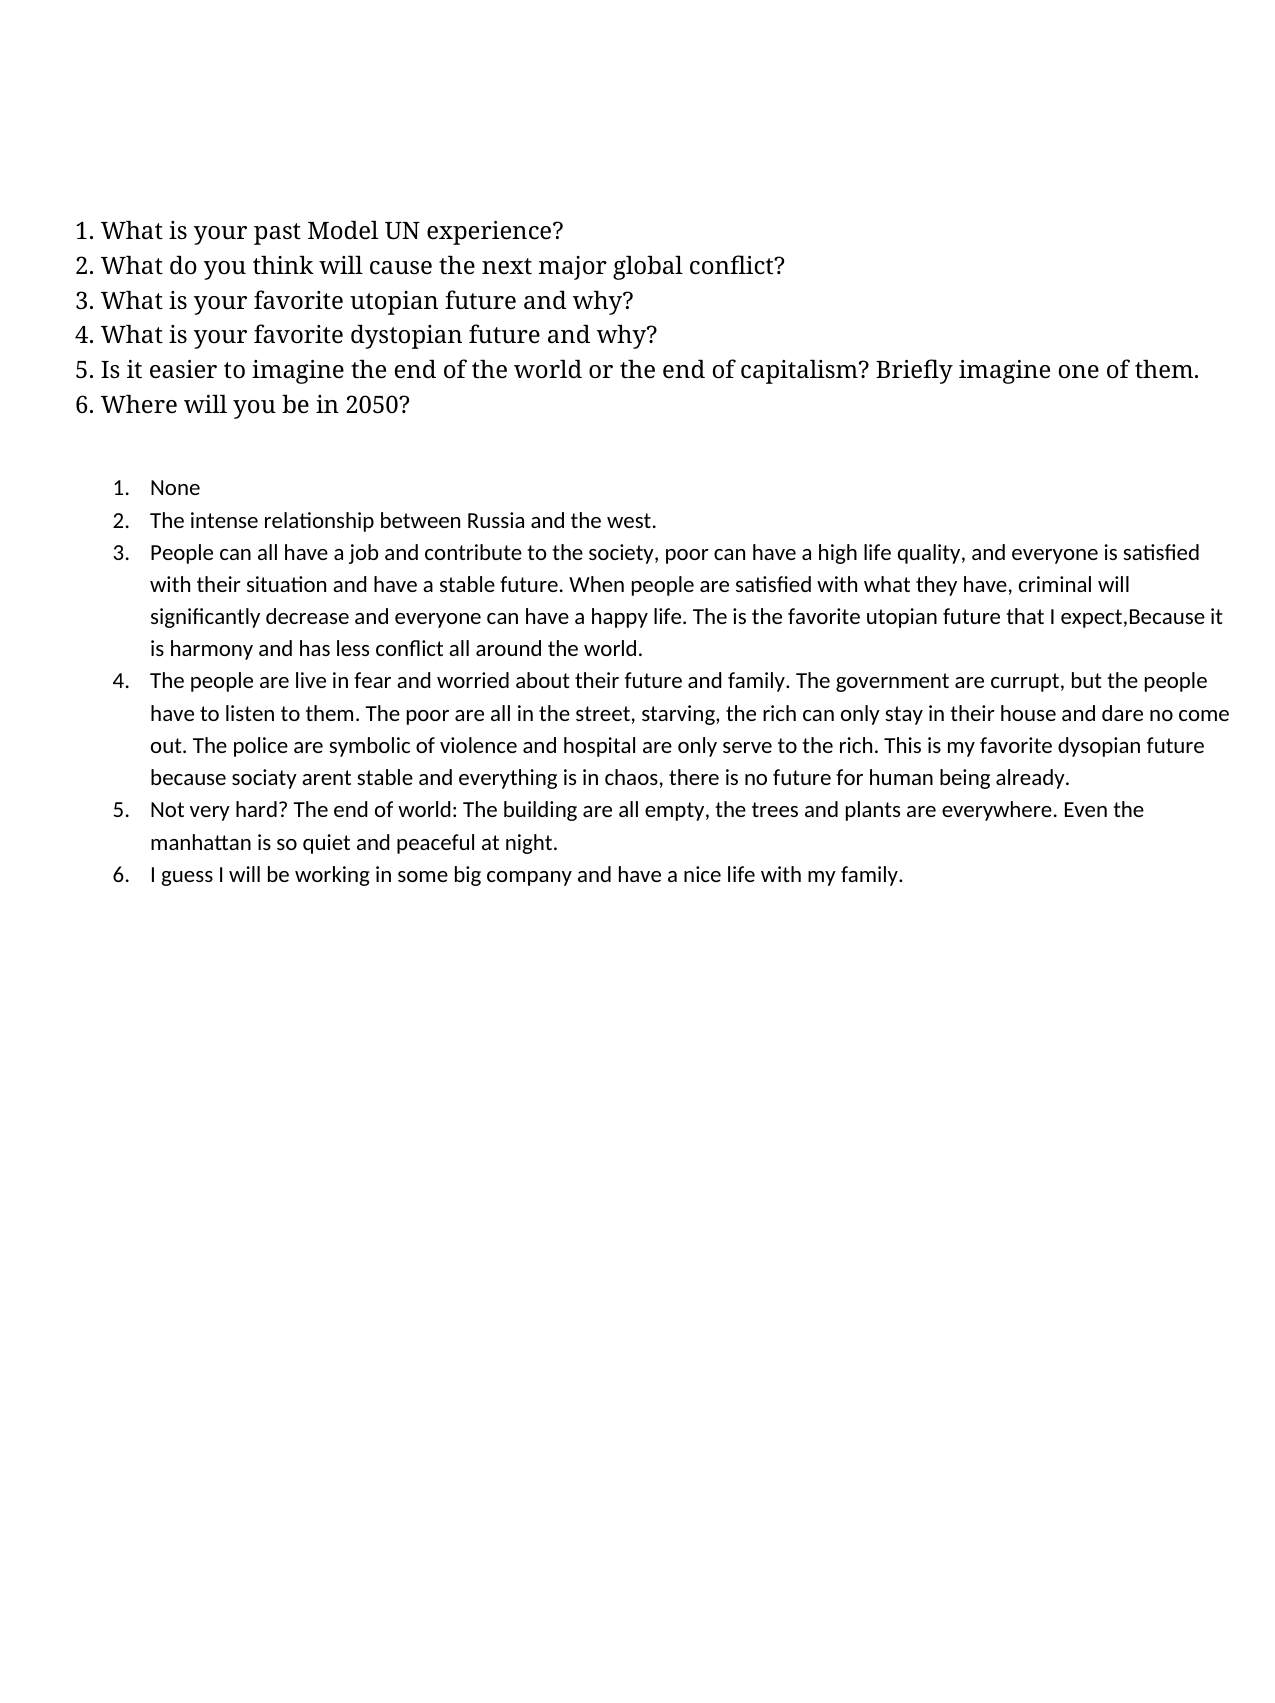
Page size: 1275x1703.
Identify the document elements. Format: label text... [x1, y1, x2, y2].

text 1. What is your past Model UN experience? [75, 214, 1237, 247]
text 2. What do you think will cause the next major global conflict? [75, 249, 1237, 281]
text 6. Where will you be in 2050? [75, 388, 1237, 421]
list I guess I will be working in some big company and have a nice life with my family. [112, 860, 1237, 888]
list People can all have a job and contribute to the society, poor can have a high life quality, and everyone is satisfied with their situation and have a stable future. When people are satisfied with what they have, criminal will significantly decrease and everyone can have a happy life. The is the favorite utopian future that I expect,Because it is harmony and has less conflict all around the world. [112, 538, 1237, 662]
list Not very hard? The end of world: The building are all empty, the trees and plants are everywhere. Even the manhattan is so quiet and peaceful at night. [112, 795, 1237, 856]
text 3. What is your favorite utopian future and why? [75, 283, 1237, 316]
list None [112, 473, 1237, 502]
list The people are live in fear and worried about their future and family. The government are currupt, but the people have to listen to them. The poor are all in the street, starving, the rich can only stay in their house and dare no come out. The police are symbolic of violence and hospital are only serve to the rich. This is my favorite dysopian future because sociaty arent stable and everything is in chaos, there is no future for human being already. [112, 667, 1237, 791]
text 5. Is it easier to imagine the end of the world or the end of capitalism? Briefly imagine one of them. [75, 353, 1237, 386]
text 4. What is your favorite dystopian future and why? [75, 318, 1237, 351]
list The intense relationship between Russia and the west. [112, 506, 1237, 534]
